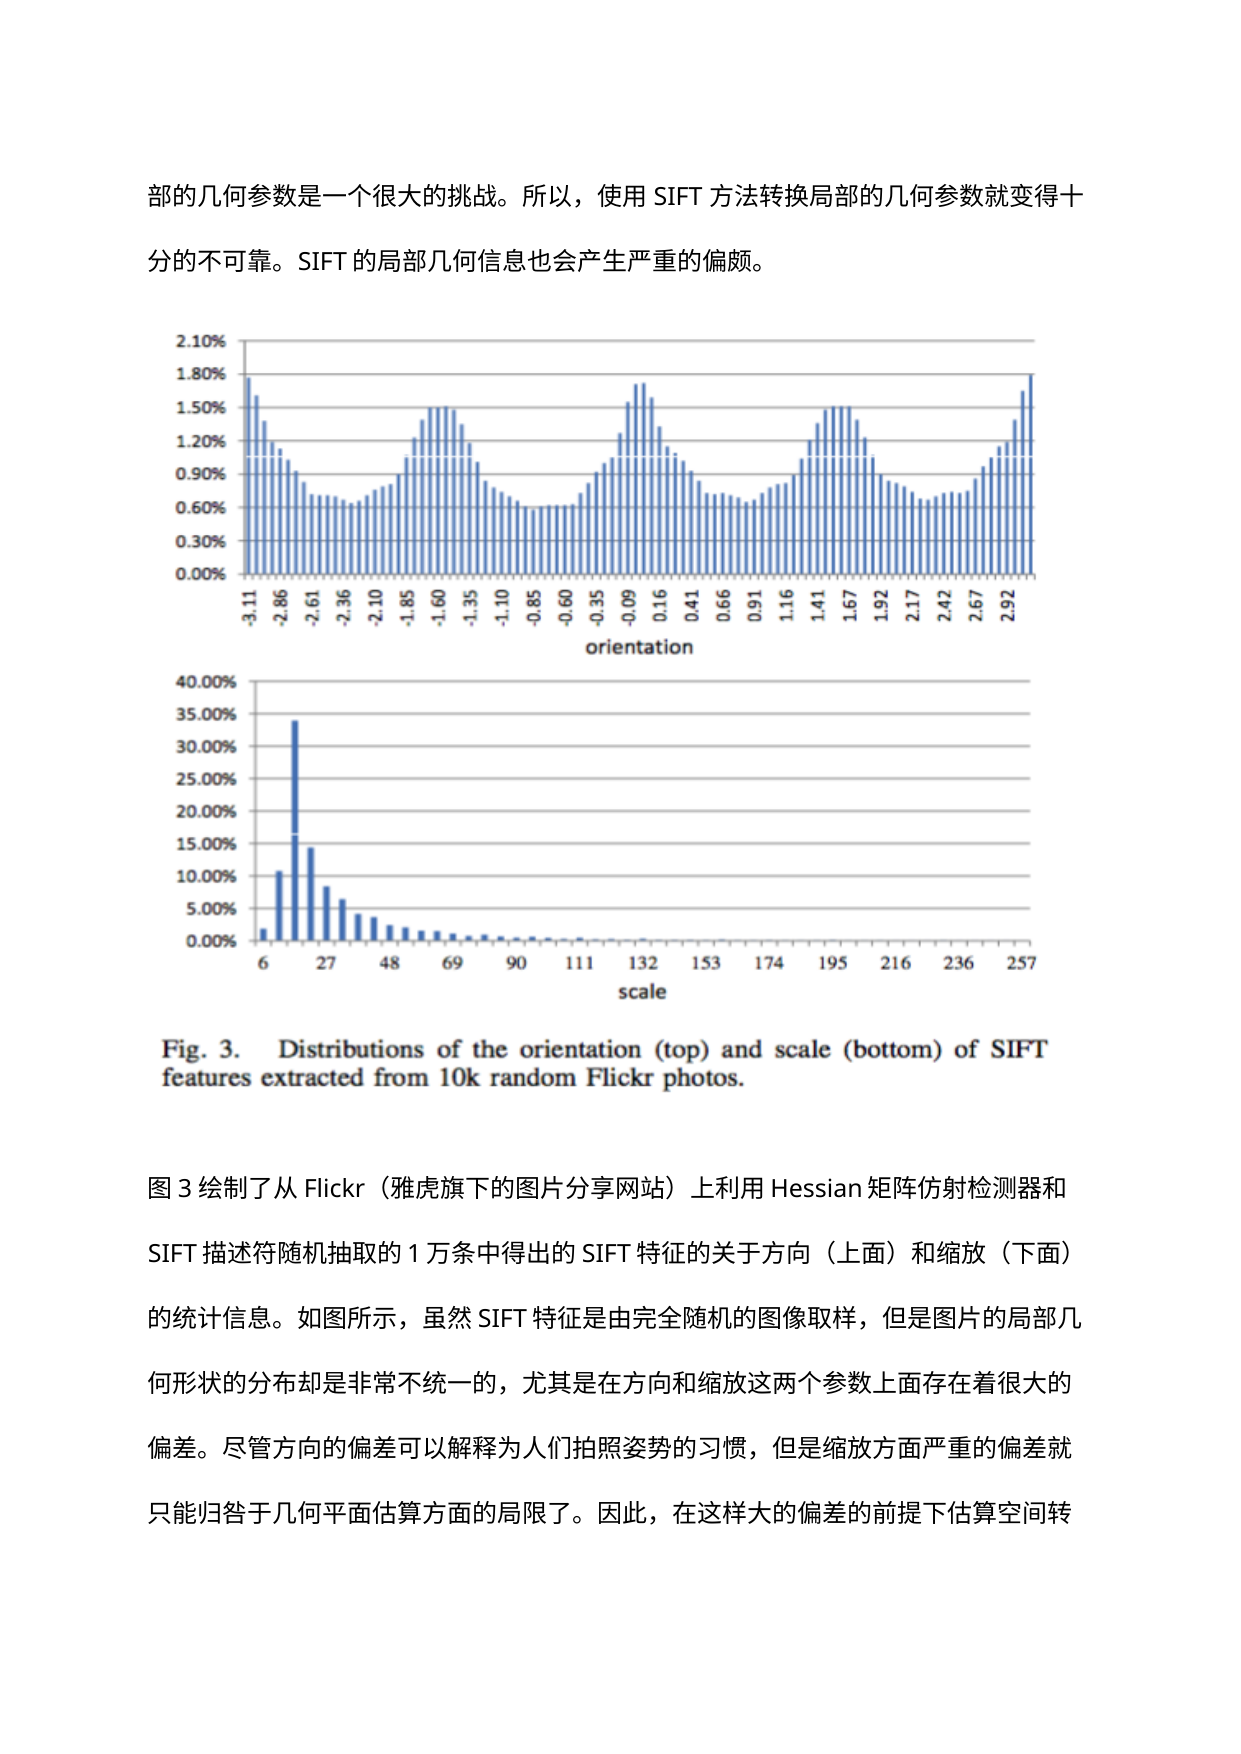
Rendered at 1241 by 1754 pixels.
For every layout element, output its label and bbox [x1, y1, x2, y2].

text [148, 162, 1092, 292]
picture [148, 317, 1092, 1107]
text [148, 1154, 1092, 1544]
